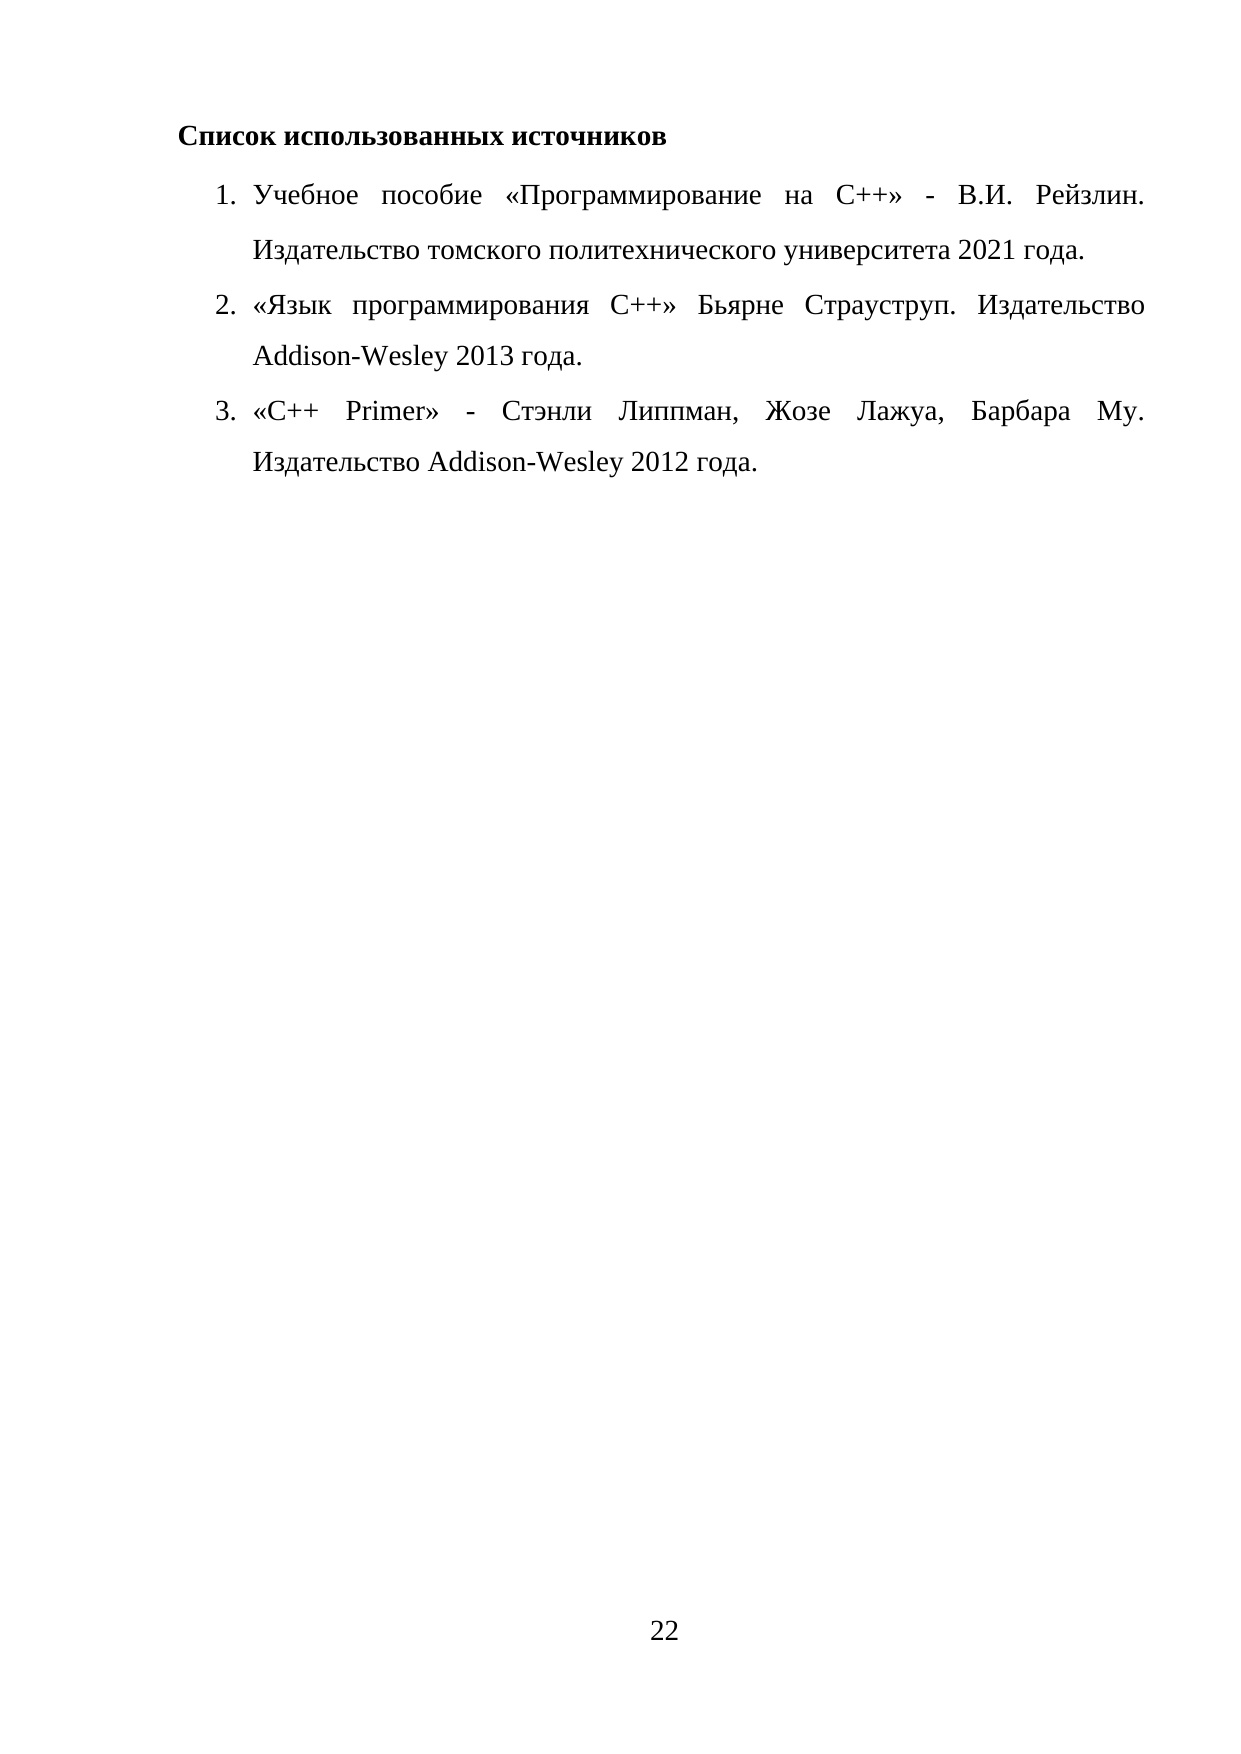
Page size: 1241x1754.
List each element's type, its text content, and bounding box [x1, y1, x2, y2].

text Список использованных источников [177, 118, 1152, 152]
list «C++ Primer» - Стэнли Липпман, Жозе Лажуа, Барбара Му. Издательство Addison-Wesley 2012 года. [215, 393, 1146, 477]
list «Язык программирования C++» Бьярне Страуструп. Издательство Addison-Wesley 2013 года. [215, 287, 1146, 372]
list Учебное пособие «Программирование на C++» - В.И. Рейзлин. Издательство томского политехнического университета 2021 года. [215, 177, 1146, 266]
